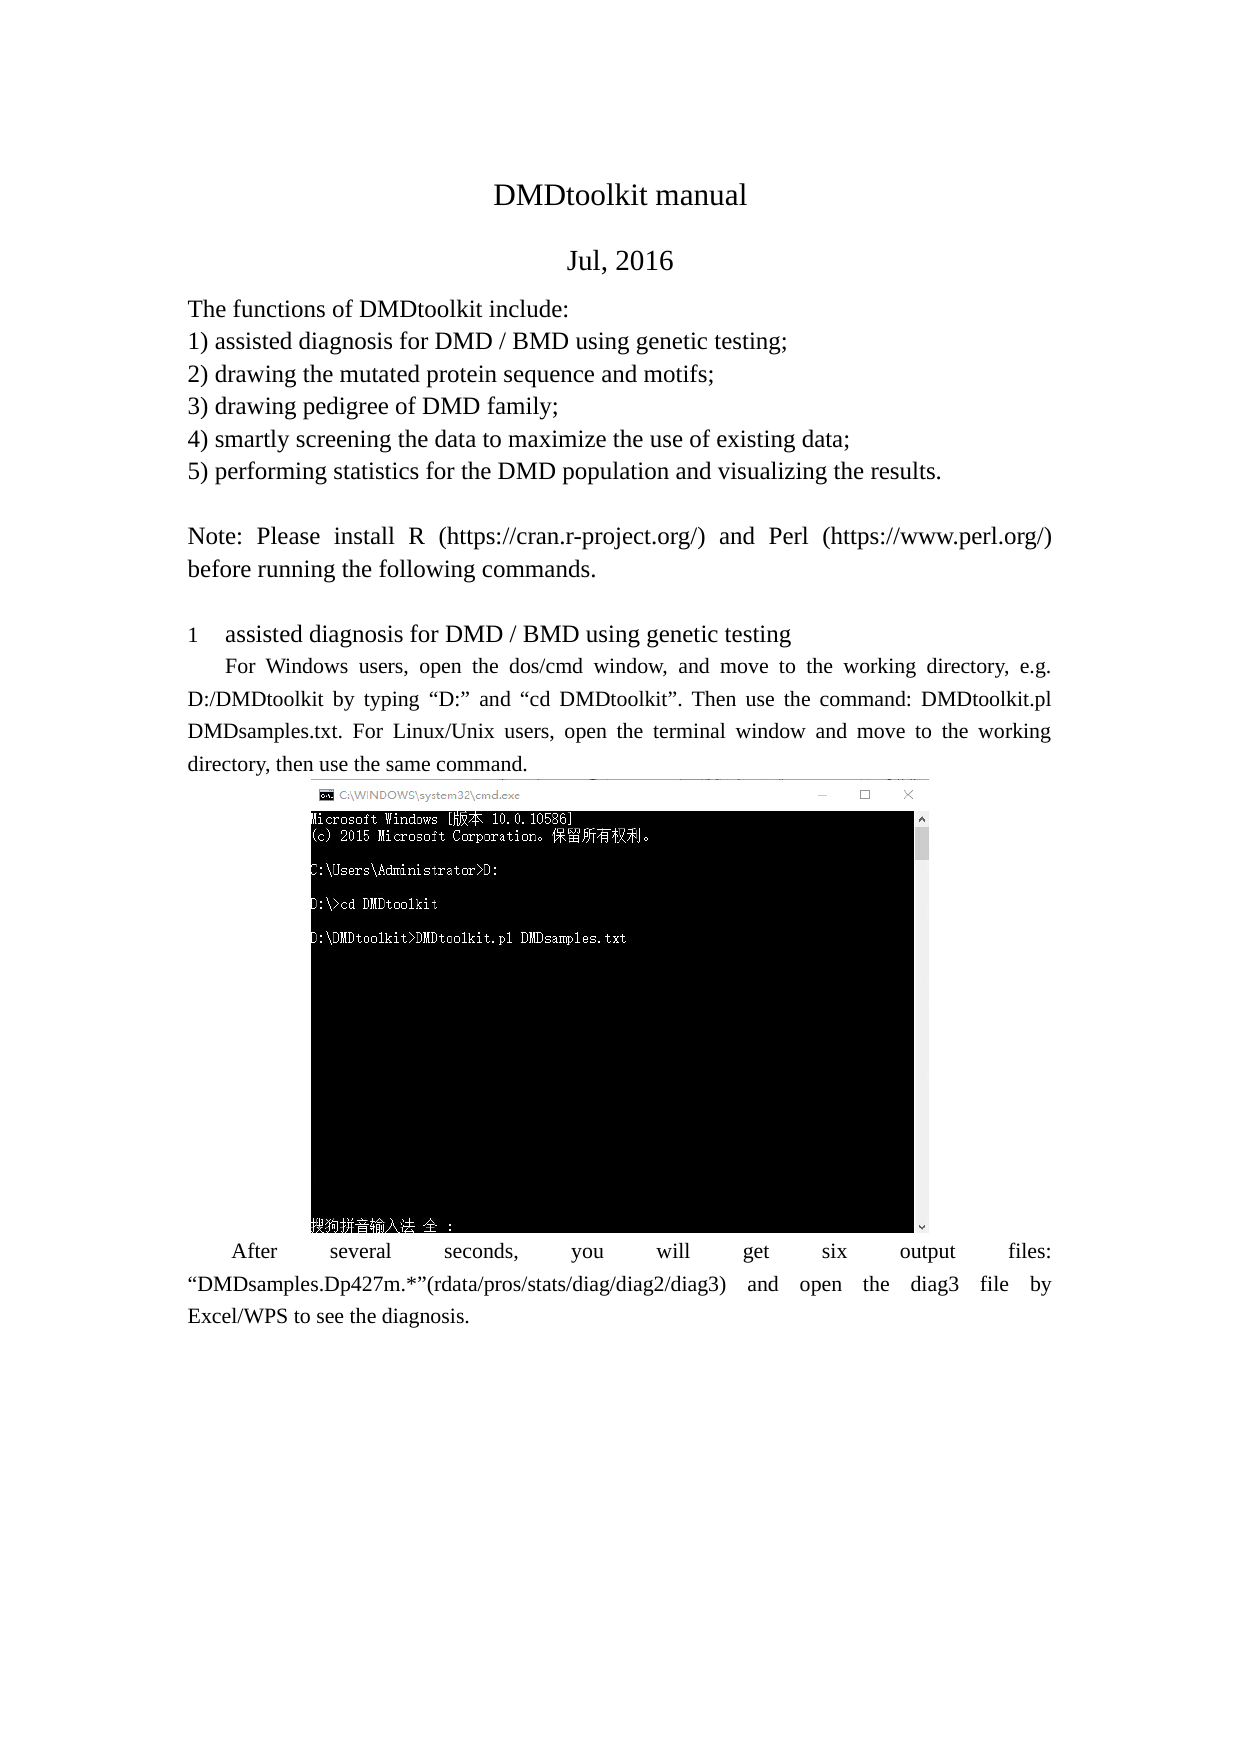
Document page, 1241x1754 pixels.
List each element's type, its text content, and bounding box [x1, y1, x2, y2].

text DMDtoolkit manual [187, 162, 1053, 227]
text 4) smartly screening the data to maximize the use of existing data; [187, 422, 1053, 454]
list assisted diagnosis for DMD / BMD using genetic testing [187, 617, 1053, 649]
text For Windows users, open the dos/cmd window, and move to the working directory, e.g. D:/DMDtoolkit by typing “D:” and “cd DMDtoolkit”. Then use the command: DMDtoolkit.pl DMDsamples.txt. For Linux/Unix users, open the terminal window and move to the working directory, then use the same command. [187, 649, 1053, 779]
text After several seconds, you will get six output files: “DMDsamples.Dp427m.*”(rdata/pros/stats/diag/diag2/diag3) and open the diag3 file by Excel/WPS to see the diagnosis. [187, 1234, 1053, 1332]
text Note: Please install R (https://cran.r-project.org/) and Perl (https://www.perl.org/) before running the following commands. [187, 519, 1053, 584]
text 3) drawing pedigree of DMD family; [187, 389, 1053, 422]
text The functions of DMDtoolkit include: [187, 292, 1053, 324]
text 5) performing statistics for the DMD population and visualizing the results. [187, 454, 1053, 487]
text Jul, 2016 [187, 227, 1053, 292]
text 2) drawing the mutated protein sequence and motifs; [187, 357, 1053, 389]
picture [311, 779, 930, 1233]
text 1) assisted diagnosis for DMD / BMD using genetic testing; [187, 324, 1053, 357]
